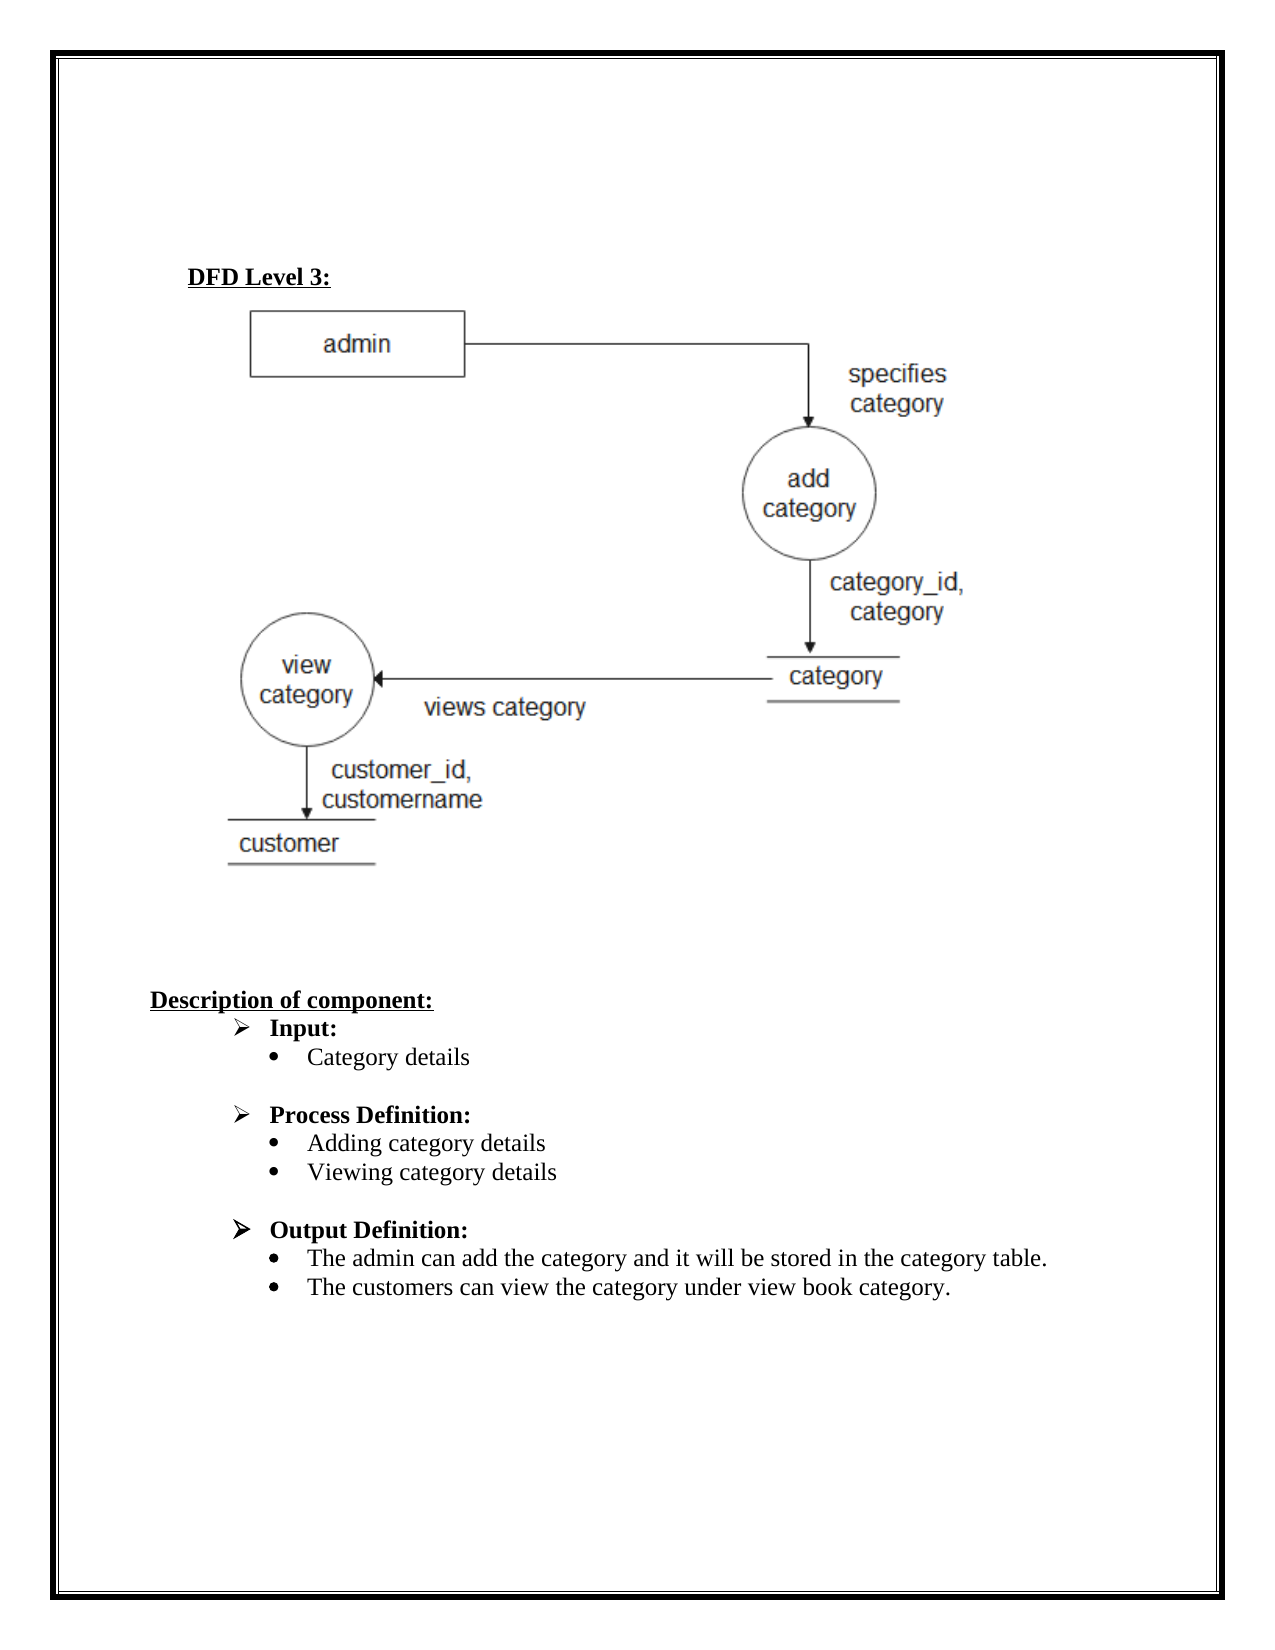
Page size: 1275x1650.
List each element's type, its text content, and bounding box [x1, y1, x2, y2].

list Description of component: [150, 985, 1125, 1013]
list Adding category details [269, 1128, 1125, 1157]
list Input: [232, 1013, 1125, 1042]
list Output Definition: [232, 1215, 1125, 1243]
list Process Definition: [232, 1100, 1125, 1128]
text DFD Level 3: [187, 262, 1125, 291]
list Viewing category details [269, 1157, 1125, 1186]
picture [150, 309, 994, 910]
list The customers can view the category under view book category. [269, 1272, 1125, 1301]
list The admin can add the category and it will be stored in the category table. [269, 1243, 1125, 1272]
list Category details [269, 1042, 1125, 1071]
